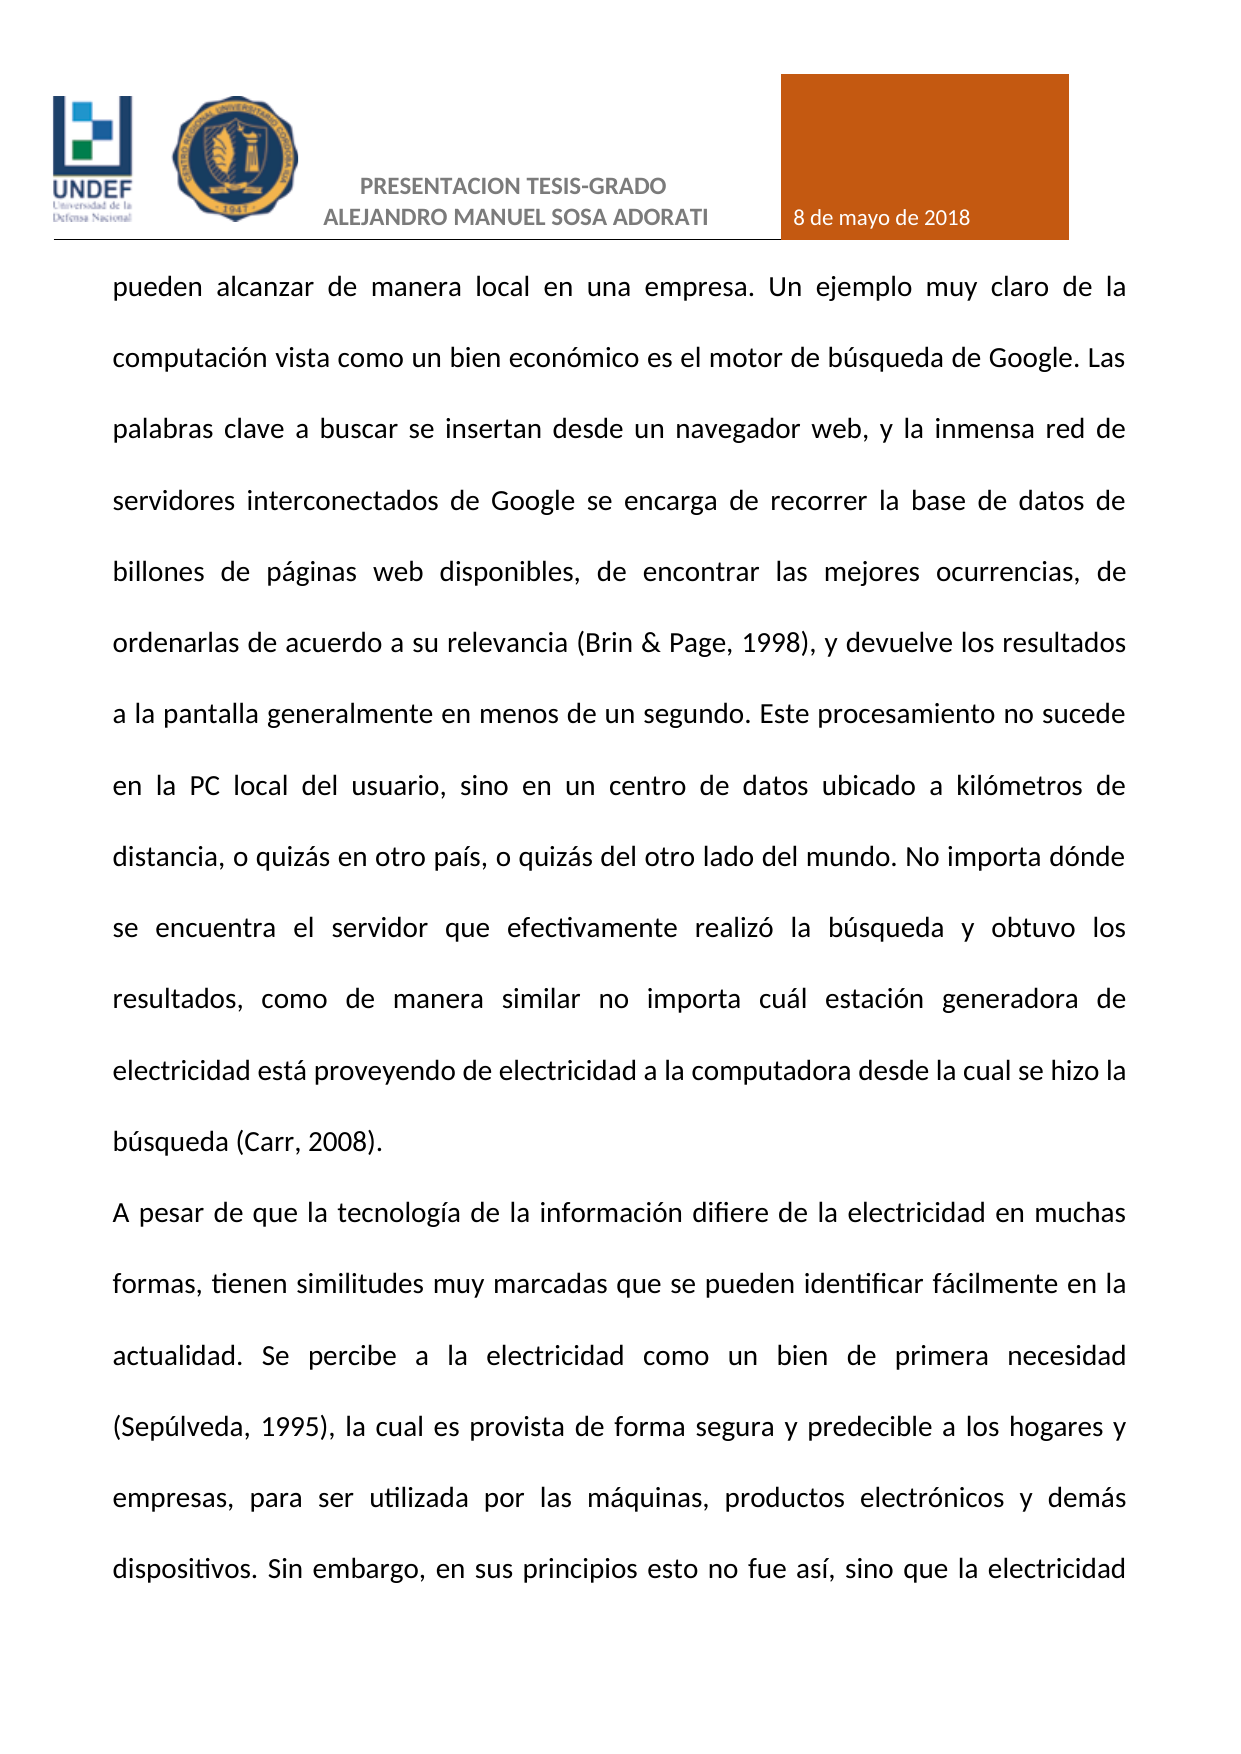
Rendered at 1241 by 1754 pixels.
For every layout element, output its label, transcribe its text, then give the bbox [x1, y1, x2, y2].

picture [52, 96, 299, 222]
